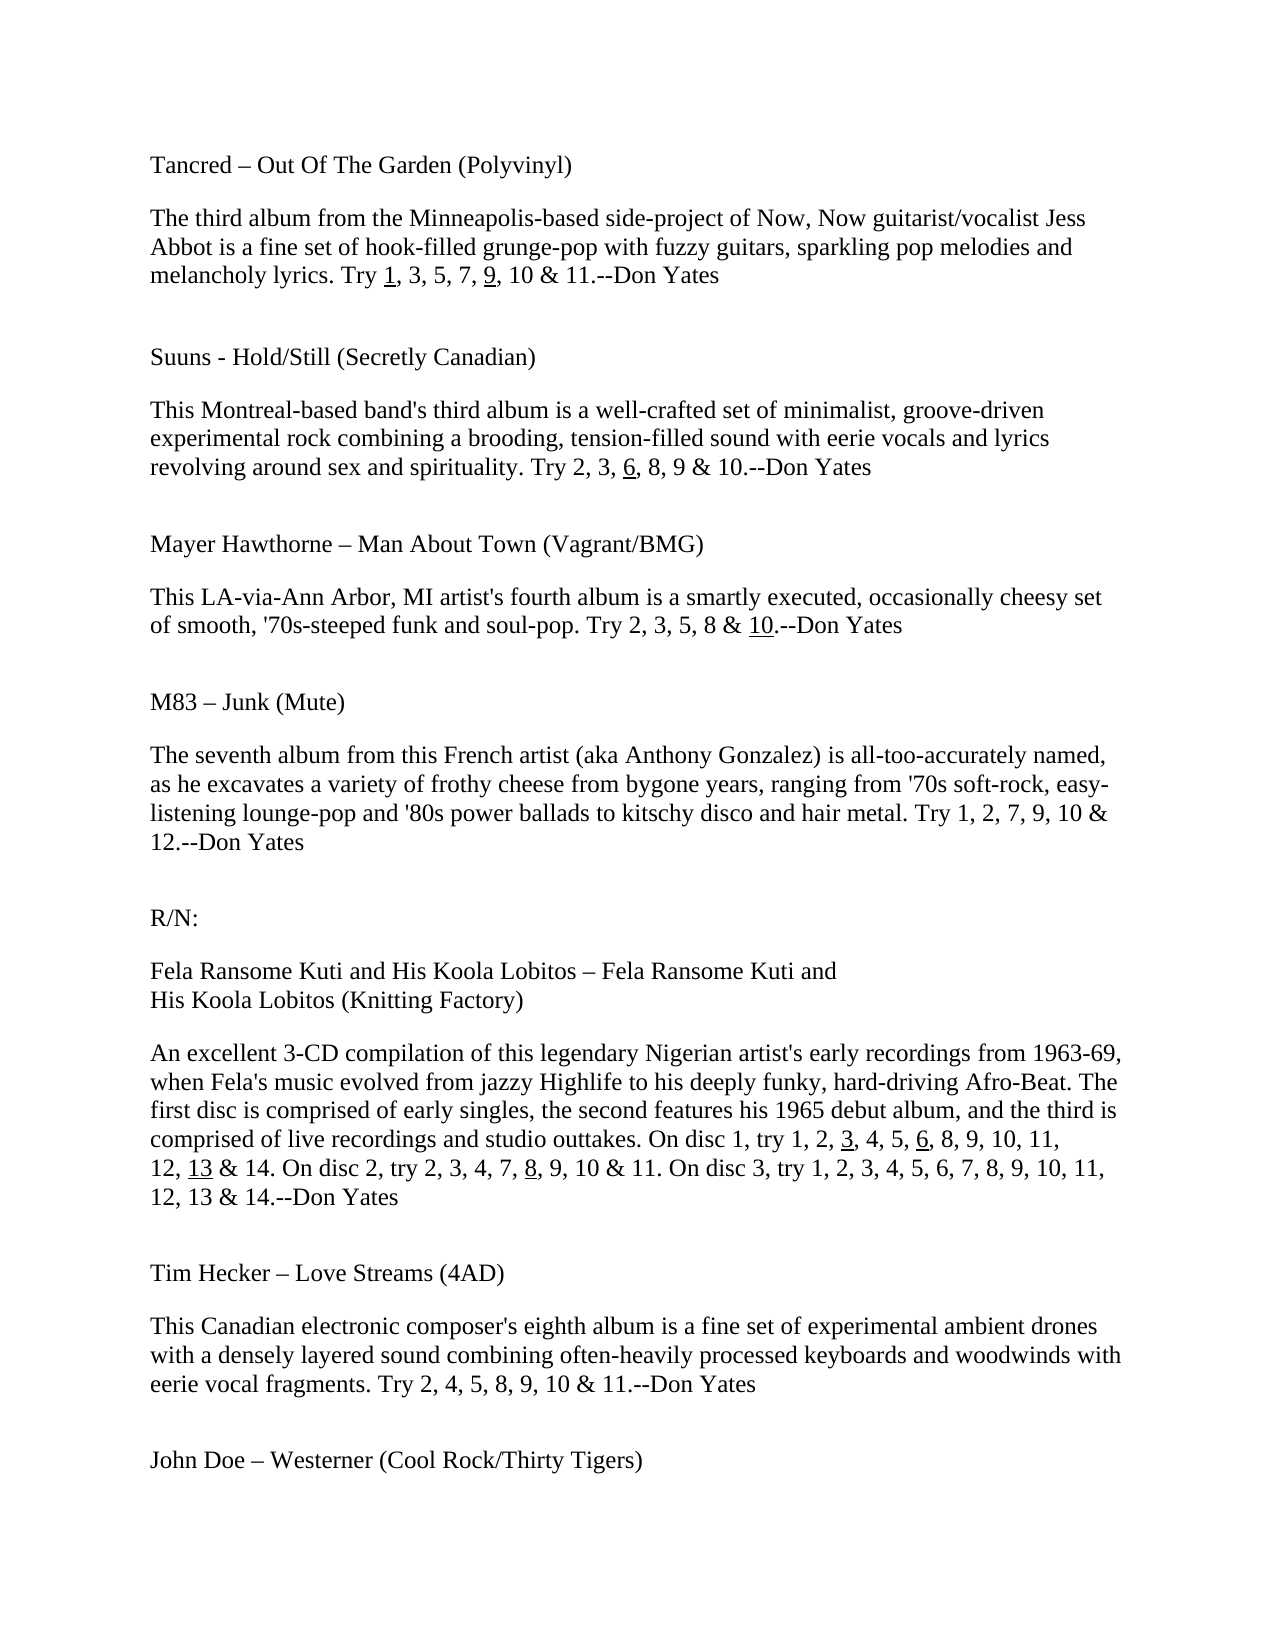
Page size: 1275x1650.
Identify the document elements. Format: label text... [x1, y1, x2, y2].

text The seventh album from this French artist (aka Anthony Gonzalez) is all-too-accurately named, as he excavates a variety of frothy cheese from bygone years, ranging from '70s soft-rock, easy-listening lounge-pop and '80s power ballads to kitschy disco and hair metal. Try 1, 2, 7, 9, 10 & 12.--Don Yates [150, 740, 1125, 855]
text This Montreal-based band's third album is a well-crafted set of minimalist, groove-driven experimental rock combining a brooding, tension-filled sound with eerie vocals and lyrics revolving around sex and spirituality. Try 2, 3, 6, 8, 9 & 10.--Don Yates [150, 395, 1125, 481]
text This LA-via-Ann Arbor, MI artist's fourth album is a smartly executed, occasionally cheesy set of smooth, '70s-steeped funk and soul-pop. Try 2, 3, 5, 8 & 10.--Don Yates [150, 582, 1125, 639]
text Tancred – Out Of The Garden (Polyvinyl) [150, 150, 1125, 179]
text Suuns - Hold/Still (Secretly Canadian) [150, 342, 1125, 371]
text Fela Ransome Kuti and His Koola Lobitos – Fela Ransome Kuti and His Koola Lobitos (Knitting Factory) [150, 956, 1125, 1014]
text This Canadian electronic composer's eighth album is a fine set of experimental ambient drones with a densely layered sound combining often-heavily processed keyboards and woodwinds with eerie vocal fragments. Try 2, 4, 5, 8, 9, 10 & 11.--Don Yates [150, 1311, 1125, 1397]
text R/N: [150, 903, 1125, 932]
text John Doe – Westerner (Cool Rock/Thirty Tigers) [150, 1446, 1125, 1474]
text M83 – Junk (Mute) [150, 687, 1125, 716]
text An excellent 3-CD compilation of this legendary Nigerian artist's early recordings from 1963-69, when Fela's music evolved from jazzy Highlife to his deeply funky, hard-driving Afro-Beat. The first disc is comprised of early singles, the second features his 1965 debut album, and the third is comprised of live recordings and studio outtakes. On disc 1, try 1, 2, 3, 4, 5, 6, 8, 9, 10, 11, 12, 13 & 14. On disc 2, try 2, 3, 4, 7, 8, 9, 10 & 11. On disc 3, try 1, 2, 3, 4, 5, 6, 7, 8, 9, 10, 11, 12, 13 & 14.--Don Yates [150, 1038, 1125, 1210]
text The third album from the Minneapolis-based side-project of Now, Now guitarist/vocalist Jess Abbot is a fine set of hook-filled grunge-pop with fuzzy guitars, sparkling pop melodies and melancholy lyrics. Try 1, 3, 5, 7, 9, 10 & 11.--Don Yates [150, 203, 1125, 289]
text Tim Hecker – Love Streams (4AD) [150, 1258, 1125, 1287]
text Mayer Hawthorne – Man About Town (Vagrant/BMG) [150, 529, 1125, 558]
